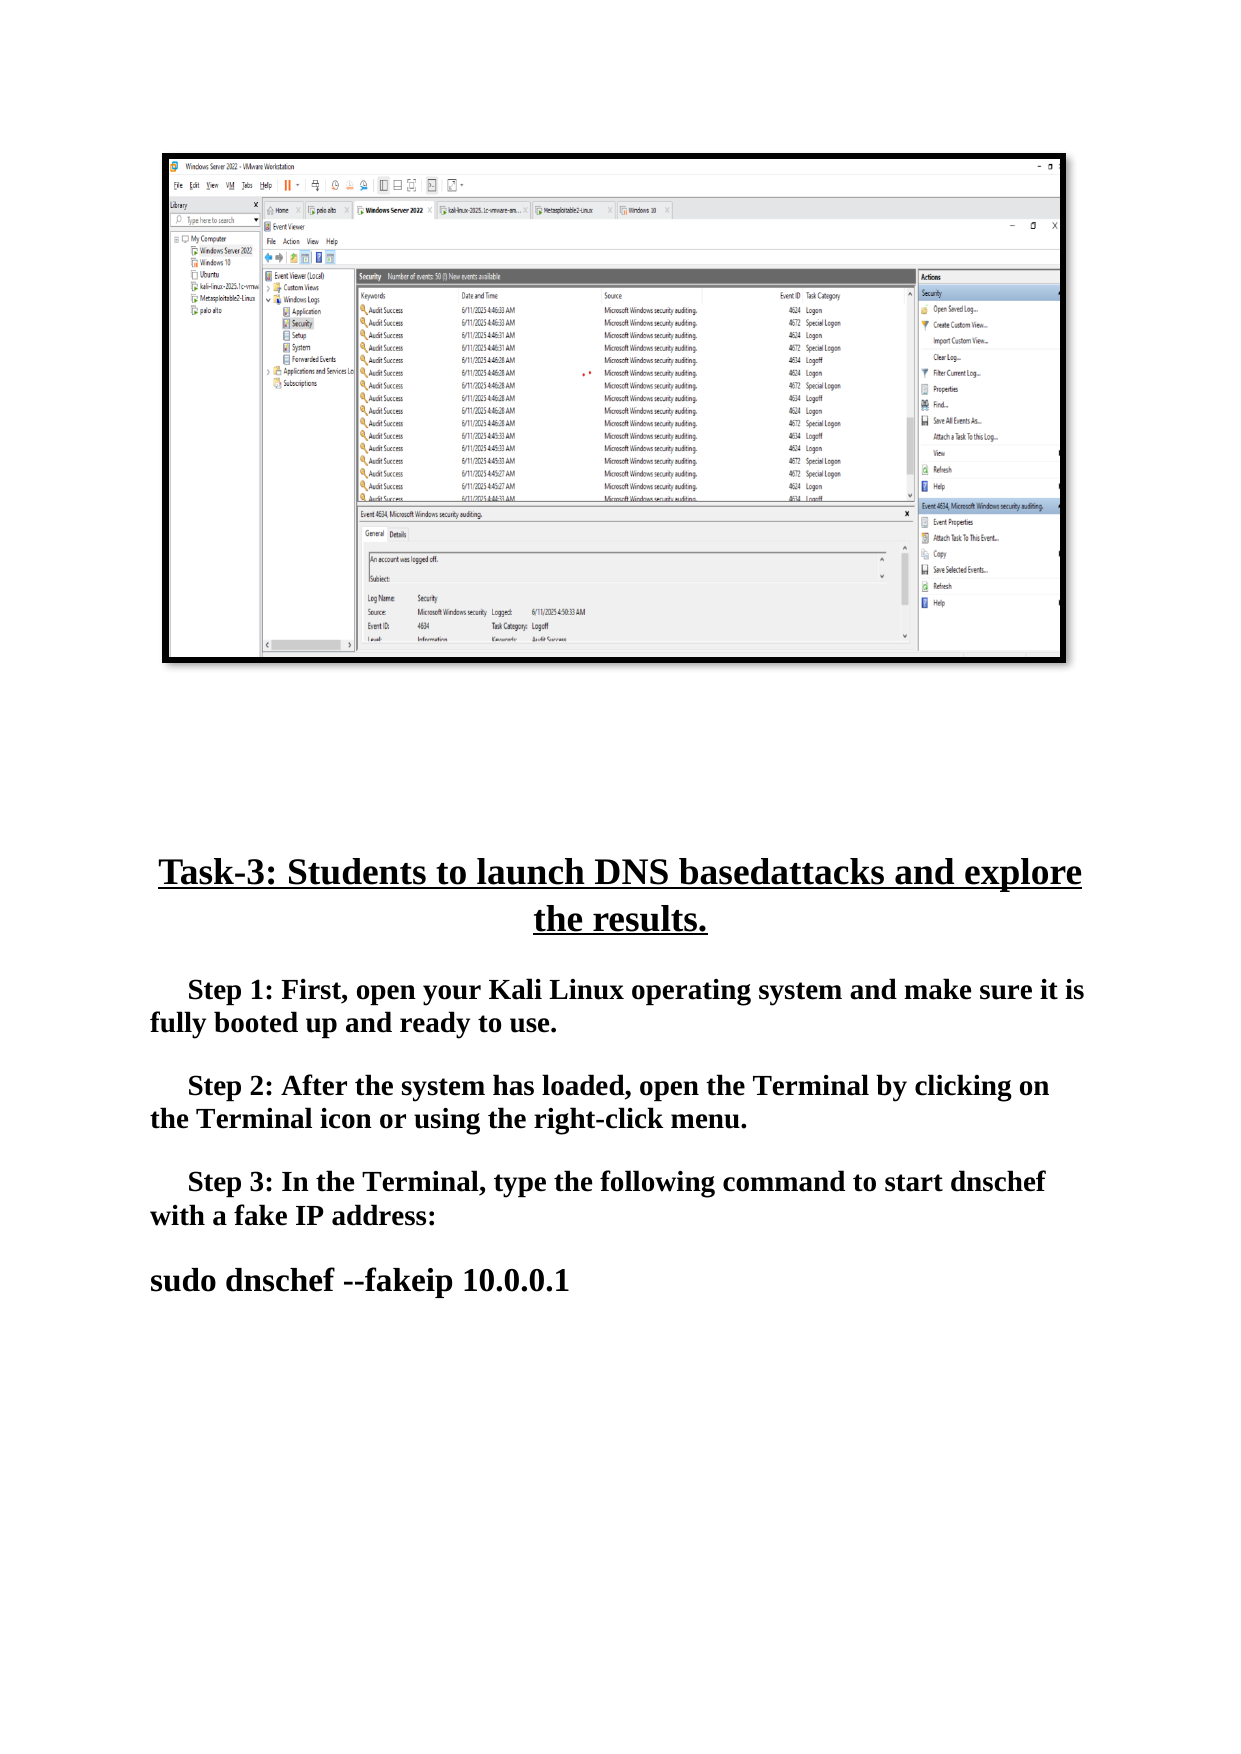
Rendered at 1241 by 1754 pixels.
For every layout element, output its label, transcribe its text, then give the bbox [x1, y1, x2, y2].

picture [169, 159, 1060, 657]
text Task-3: Students to launch DNS basedattacks and explore the results. [150, 849, 1090, 939]
text  Step 2: After the system has loaded, open the Terminal by clicking on the Terminal icon or using the right-click menu. [150, 1068, 1090, 1135]
text sudo dnschef --fakeip 10.0.0.1 [150, 1261, 1090, 1299]
text  Step 1: First, open your Kali Linux operating system and make sure it is fully booted up and ready to use. [150, 972, 1090, 1039]
text  Step 3: In the Terminal, type the following command to start dnschef with a fake IP address: [150, 1164, 1090, 1231]
